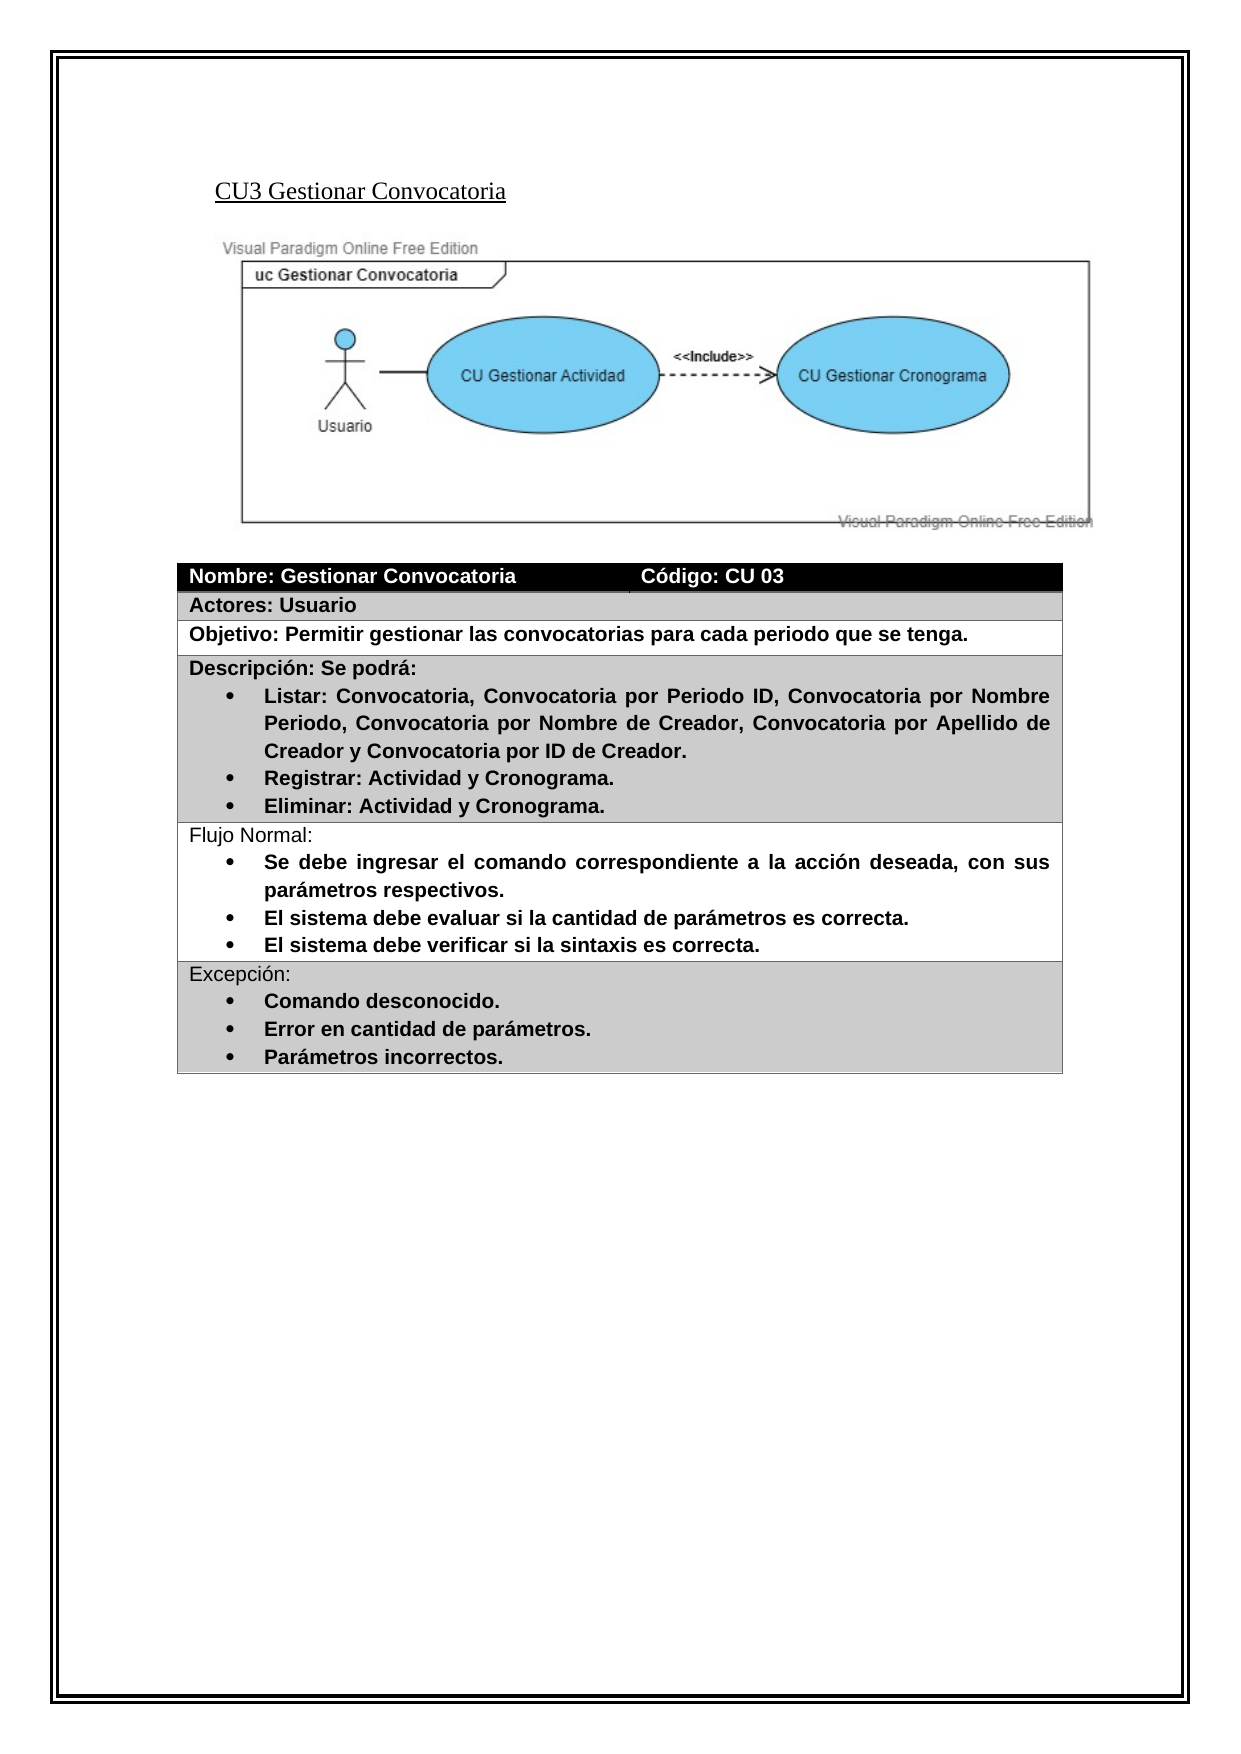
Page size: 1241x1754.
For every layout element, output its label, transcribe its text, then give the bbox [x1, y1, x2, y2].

table_cell Excepción: Comando desconocido. Error en cantidad de parámetros. Parámetros incorrectos. [178, 962, 1062, 1072]
table_cell Actores: Usuario [178, 593, 1062, 620]
table_cell Flujo Normal: Se debe ingresar el comando correspondiente a la acción deseada, con sus parámetros respectivos. El sistema debe evaluar si la cantidad de parámetros es correcta. El sistema debe verificar si la sintaxis es correcta. [178, 823, 1062, 961]
table_cell Objetivo: Permitir gestionar las convocatorias para cada periodo que se tenga. [178, 621, 1062, 655]
picture [214, 233, 1101, 534]
text CU3 Gestionar Convocatoria [214, 176, 1063, 205]
table_cell Descripción: Se podrá: Listar: Convocatoria, Convocatoria por Periodo ID, Convocatoria por Nombre Periodo, Convocatoria por Nombre de Creador, Convocatoria por Apellido de Creador y Convocatoria por ID de Creador. Registrar: Actividad y Cronograma. Eliminar: Actividad y Cronograma. [178, 656, 1062, 822]
table_header Nombre: Gestionar Convocatoria [178, 564, 629, 591]
table_header Código: CU 03 [630, 564, 1062, 591]
